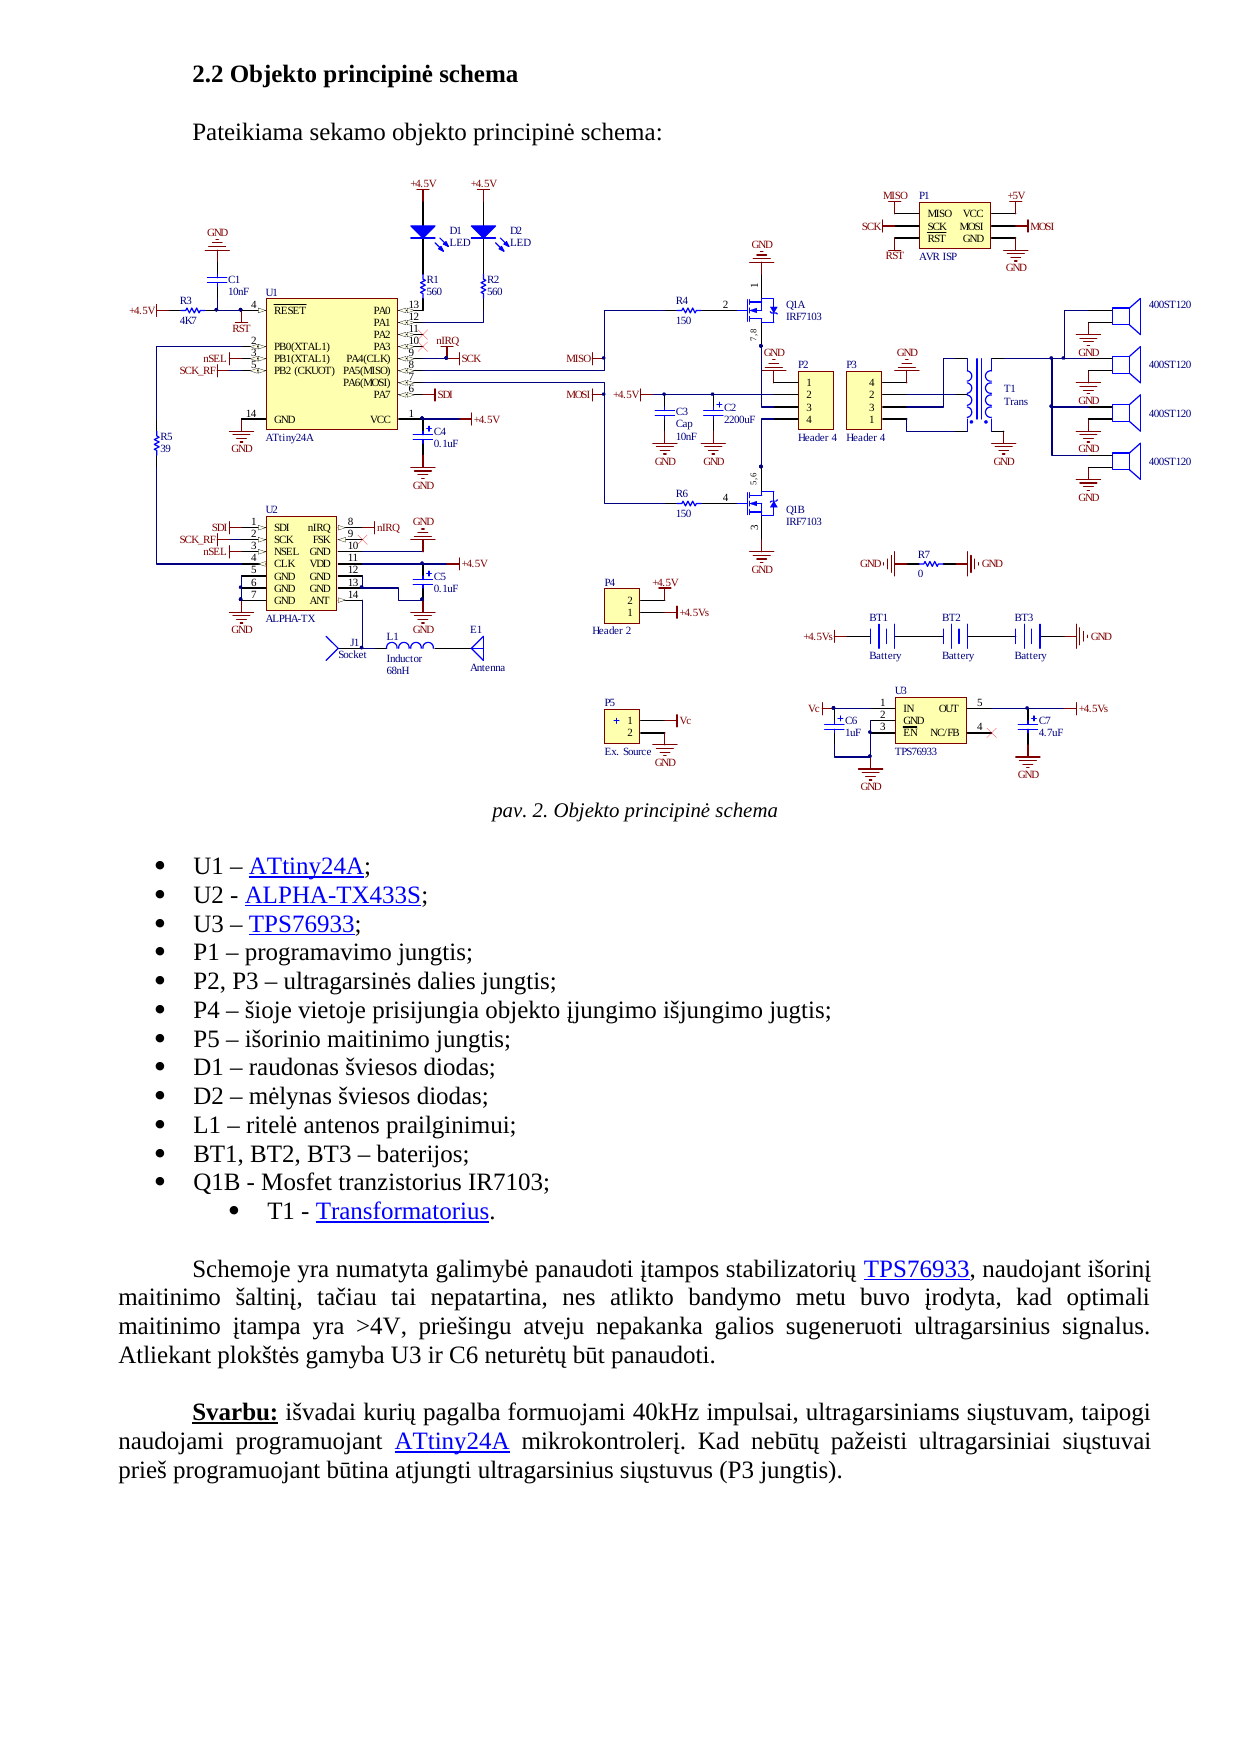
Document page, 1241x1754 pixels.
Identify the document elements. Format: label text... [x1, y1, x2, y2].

list P1 – programavimo jungtis; [156, 937, 1152, 966]
list U1 – ATtiny24A; [156, 851, 1152, 880]
list BT1, BT2, BT3 – baterijos; [156, 1139, 1152, 1167]
text Pateikiama sekamo objekto principinė schema: [118, 117, 1152, 145]
list U2 - ALPHA-TX433S; [156, 880, 1152, 909]
list D1 – raudonas šviesos diodas; [156, 1052, 1152, 1081]
text Svarbu: išvadai kurių pagalba formuojami 40kHz impulsai, ultragarsiniams siųstuvam, taipogi naudojami programuojant ATtiny24A mikrokontrolerį. Kad nebūtų pažeisti ultragarsiniai siųstuvai prieš programuojant būtina atjungti ultragarsinius siųstuvus (P3 jungtis). [118, 1397, 1152, 1484]
list U3 – TPS76933; [156, 909, 1152, 937]
list D2 – mėlynas šviesos diodas; [156, 1081, 1152, 1110]
list P5 – išorinio maitinimo jungtis; [156, 1024, 1152, 1052]
subtitle 2.2 Objekto principinė schema [118, 59, 1152, 88]
text pav. 2. Objekto principinė schema [118, 798, 1152, 822]
list Q1B - Mosfet tranzistorius IR7103; [156, 1167, 1152, 1196]
list P2, P3 – ultragarsinės dalies jungtis; [156, 966, 1152, 995]
list T1 - Transformatorius. [229, 1196, 1152, 1225]
list P4 – šioje vietoje prisijungia objekto įjungimo išjungimo jugtis; [156, 995, 1152, 1024]
list L1 – ritelė antenos prailginimui; [156, 1110, 1152, 1139]
text Schemoje yra numatyta galimybė panaudoti įtampos stabilizatorių TPS76933, naudojant išorinį maitinimo šaltinį, tačiau tai nepatartina, nes atlikto bandymo metu buvo įrodyta, kad optimali maitinimo įtampa yra >4V, priešingu atveju nepakanka galios sugeneruoti ultragarsinius signalus. Atliekant plokštės gamyba U3 ir C6 neturėtų būt panaudoti. [118, 1254, 1152, 1369]
